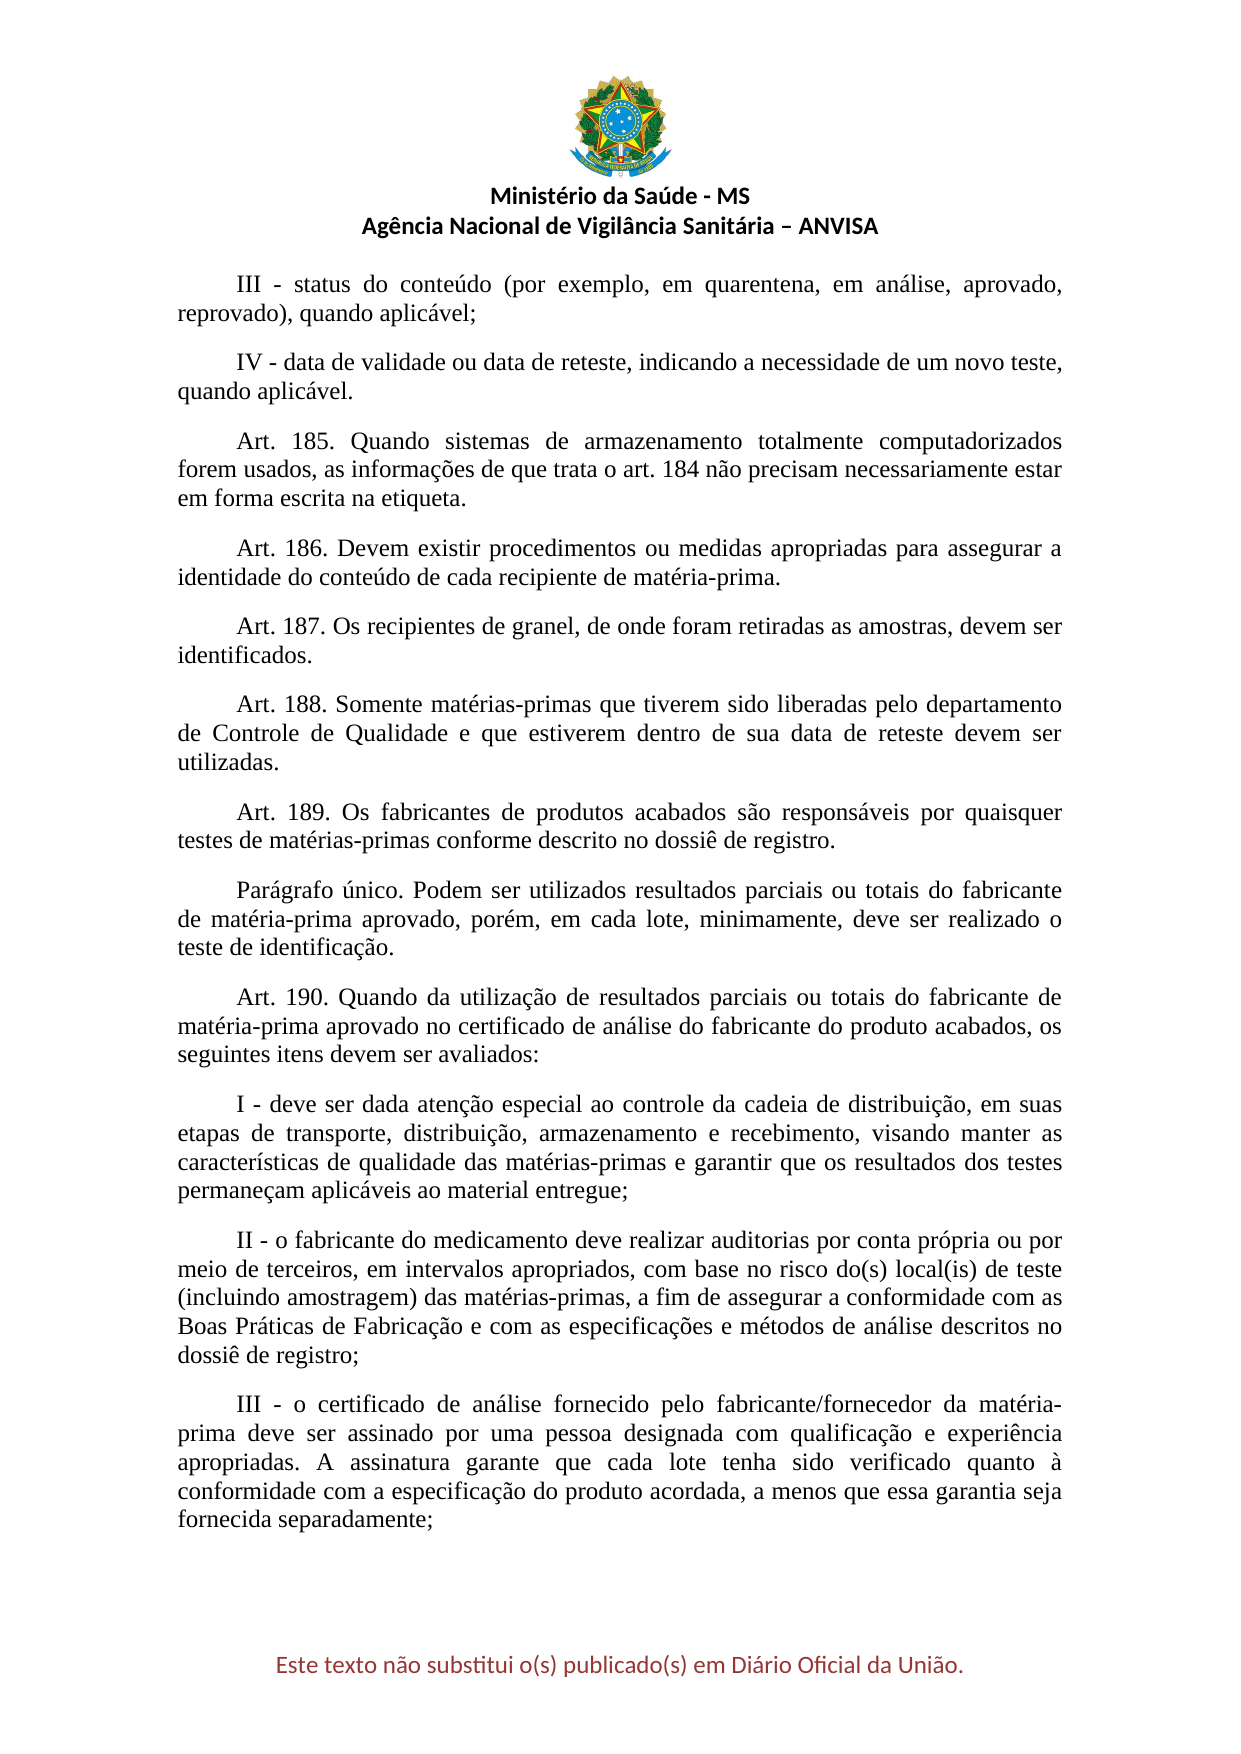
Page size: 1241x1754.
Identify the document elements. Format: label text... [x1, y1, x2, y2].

text Art. 189. Os fabricantes de produtos acabados são responsáveis por quaisquer testes de matérias-primas conforme descrito no dossiê de registro. [177, 797, 1063, 854]
text Art. 188. Somente matérias-primas que tiverem sido liberadas pelo departamento de Controle de Qualidade e que estiverem dentro de sua data de reteste devem ser utilizadas. [177, 689, 1063, 776]
text Parágrafo único. Podem ser utilizados resultados parciais ou totais do fabricante de matéria-prima aprovado, porém, em cada lote, minimamente, deve ser realizado o teste de identificação. [177, 875, 1063, 961]
text Art. 190. Quando da utilização de resultados parciais ou totais do fabricante de matéria-prima aprovado no certificado de análise do fabricante do produto acabados, os seguintes itens devem ser avaliados: [177, 982, 1063, 1068]
picture [566, 73, 674, 180]
text III - o certificado de análise fornecido pelo fabricante/fornecedor da matéria-prima deve ser assinado por uma pessoa designada com qualificação e experiência apropriadas. A assinatura garante que cada lote tenha sido verificado quanto à conformidade com a especificação do produto acordada, a menos que essa garantia seja fornecida separadamente; [177, 1389, 1063, 1533]
text IV - data de validade ou data de reteste, indicando a necessidade de um novo teste, quando aplicável. [177, 347, 1063, 405]
text II - o fabricante do medicamento deve realizar auditorias por conta própria ou por meio de terceiros, em intervalos apropriados, com base no risco do(s) local(is) de teste (incluindo amostragem) das matérias-primas, a fim de assegurar a conformidade com as Boas Práticas de Fabricação e com as especificações e métodos de análise descritos no dossiê de registro; [177, 1225, 1063, 1369]
text III - status do conteúdo (por exemplo, em quarentena, em análise, aprovado, reprovado), quando aplicável; [177, 269, 1063, 327]
text I - deve ser dada atenção especial ao controle da cadeia de distribuição, em suas etapas de transporte, distribuição, armazenamento e recebimento, visando manter as características de qualidade das matérias-primas e garantir que os resultados dos testes permaneçam aplicáveis ao material entregue; [177, 1089, 1063, 1204]
text Art. 185. Quando sistemas de armazenamento totalmente computadorizados forem usados, as informações de que trata o art. 184 não precisam necessariamente estar em forma escrita na etiqueta. [177, 426, 1063, 512]
text Art. 187. Os recipientes de granel, de onde foram retiradas as amostras, devem ser identificados. [177, 611, 1063, 669]
text Art. 186. Devem existir procedimentos ou medidas apropriadas para assegurar a identidade do conteúdo de cada recipiente de matéria-prima. [177, 533, 1063, 590]
